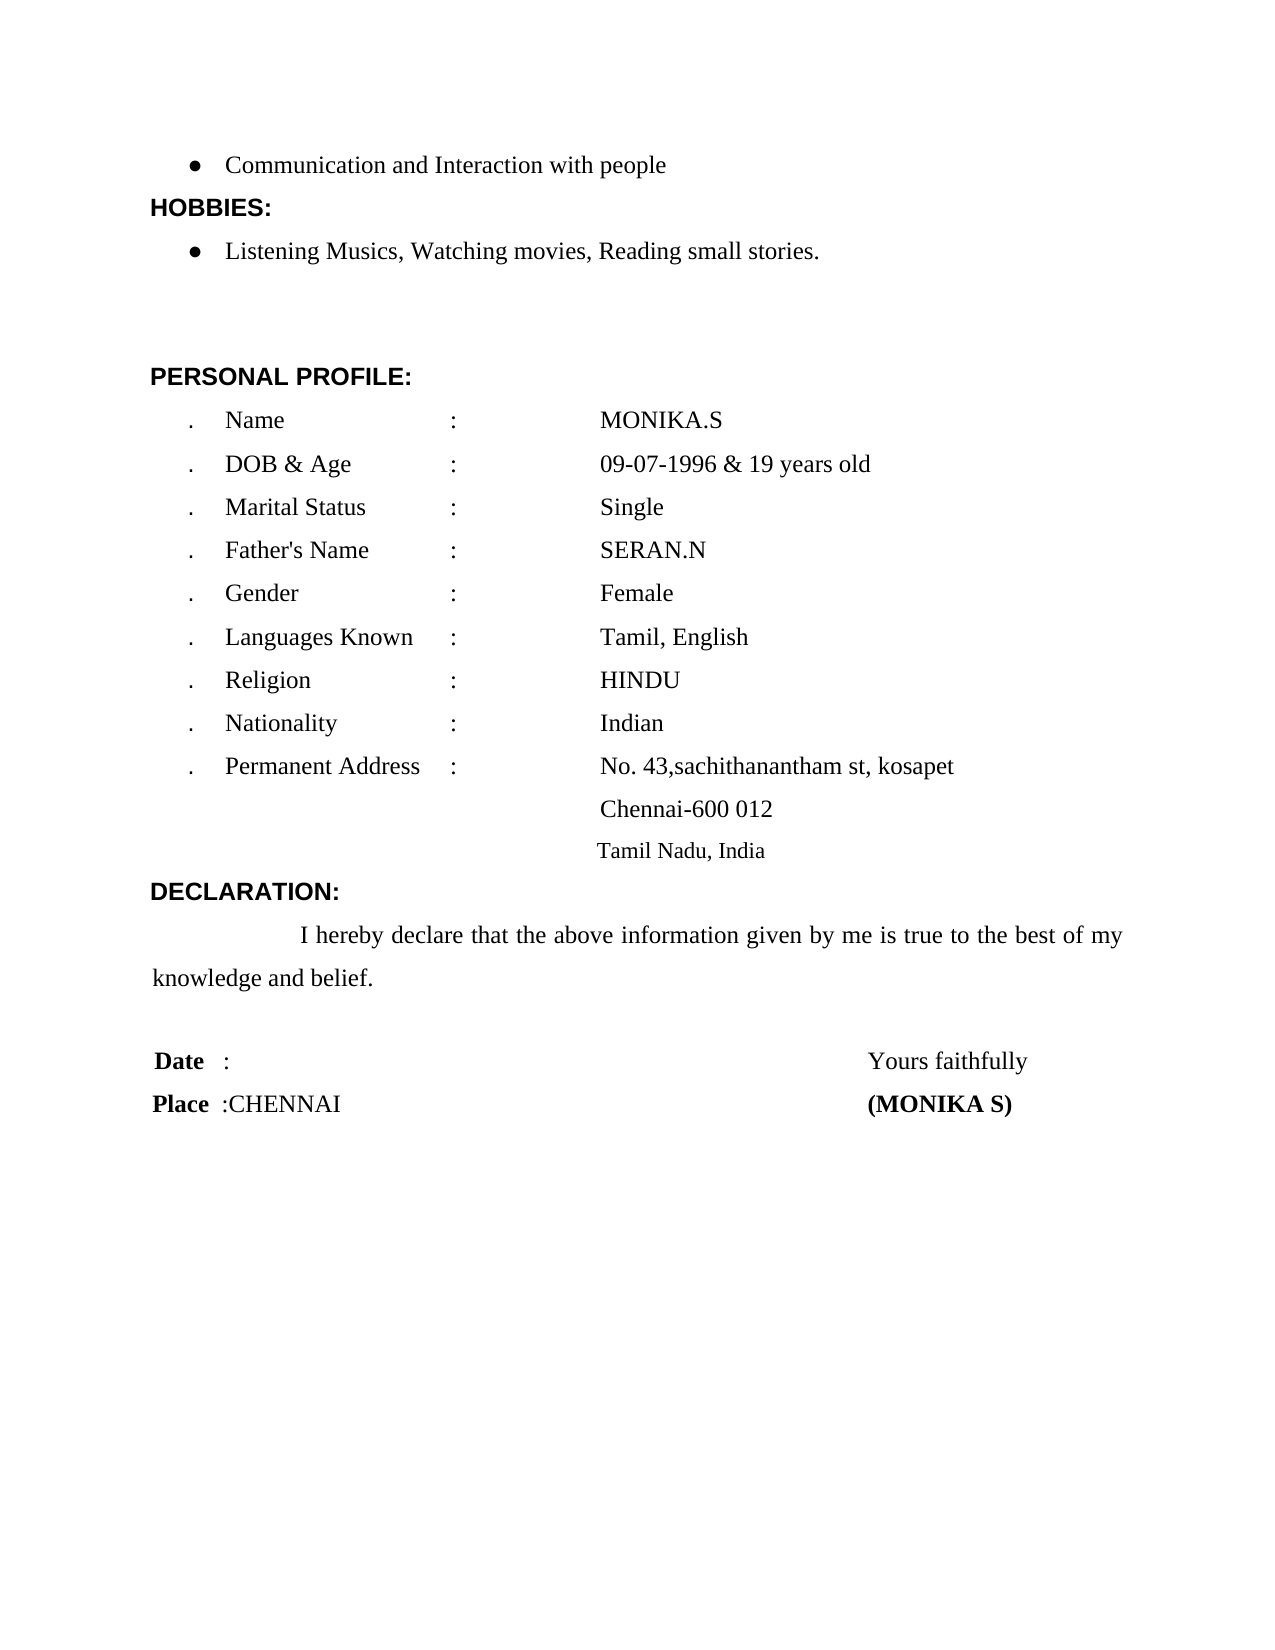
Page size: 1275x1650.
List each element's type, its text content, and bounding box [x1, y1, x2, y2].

list DOB & Age : 09-07-1996 & 19 years old [187, 448, 1125, 477]
list Father's Name : SERAN.N [187, 535, 1125, 564]
list Nationality : Indian [187, 708, 1125, 737]
list Gender : Female [187, 578, 1125, 607]
list Religion : HINDU [187, 665, 1125, 693]
text I hereby declare that the above information given by me is true to the best of my knowledge and belief. [152, 920, 1125, 992]
list Communication and Interaction with people [187, 150, 1125, 179]
text HOBBIES: [150, 193, 1125, 222]
list Name : MONIKA.S [187, 405, 1125, 434]
text DECLARATION: [150, 877, 1125, 906]
list Marital Status : Single [187, 492, 1125, 521]
text PERSONAL PROFILE: [150, 362, 1125, 391]
list Languages Known : Tamil, English [187, 621, 1125, 650]
list Listening Musics, Watching movies, Reading small stories. [187, 236, 1125, 265]
text Tamil Nadu, India [225, 837, 1125, 864]
text Chennai-600 012 [600, 794, 1125, 823]
list Permanent Address : No. 43,sachithanantham st, kosapet [187, 751, 1125, 780]
text Date : Yours faithfully Place :CHENNAI (MONIKA S) [152, 1046, 1125, 1118]
